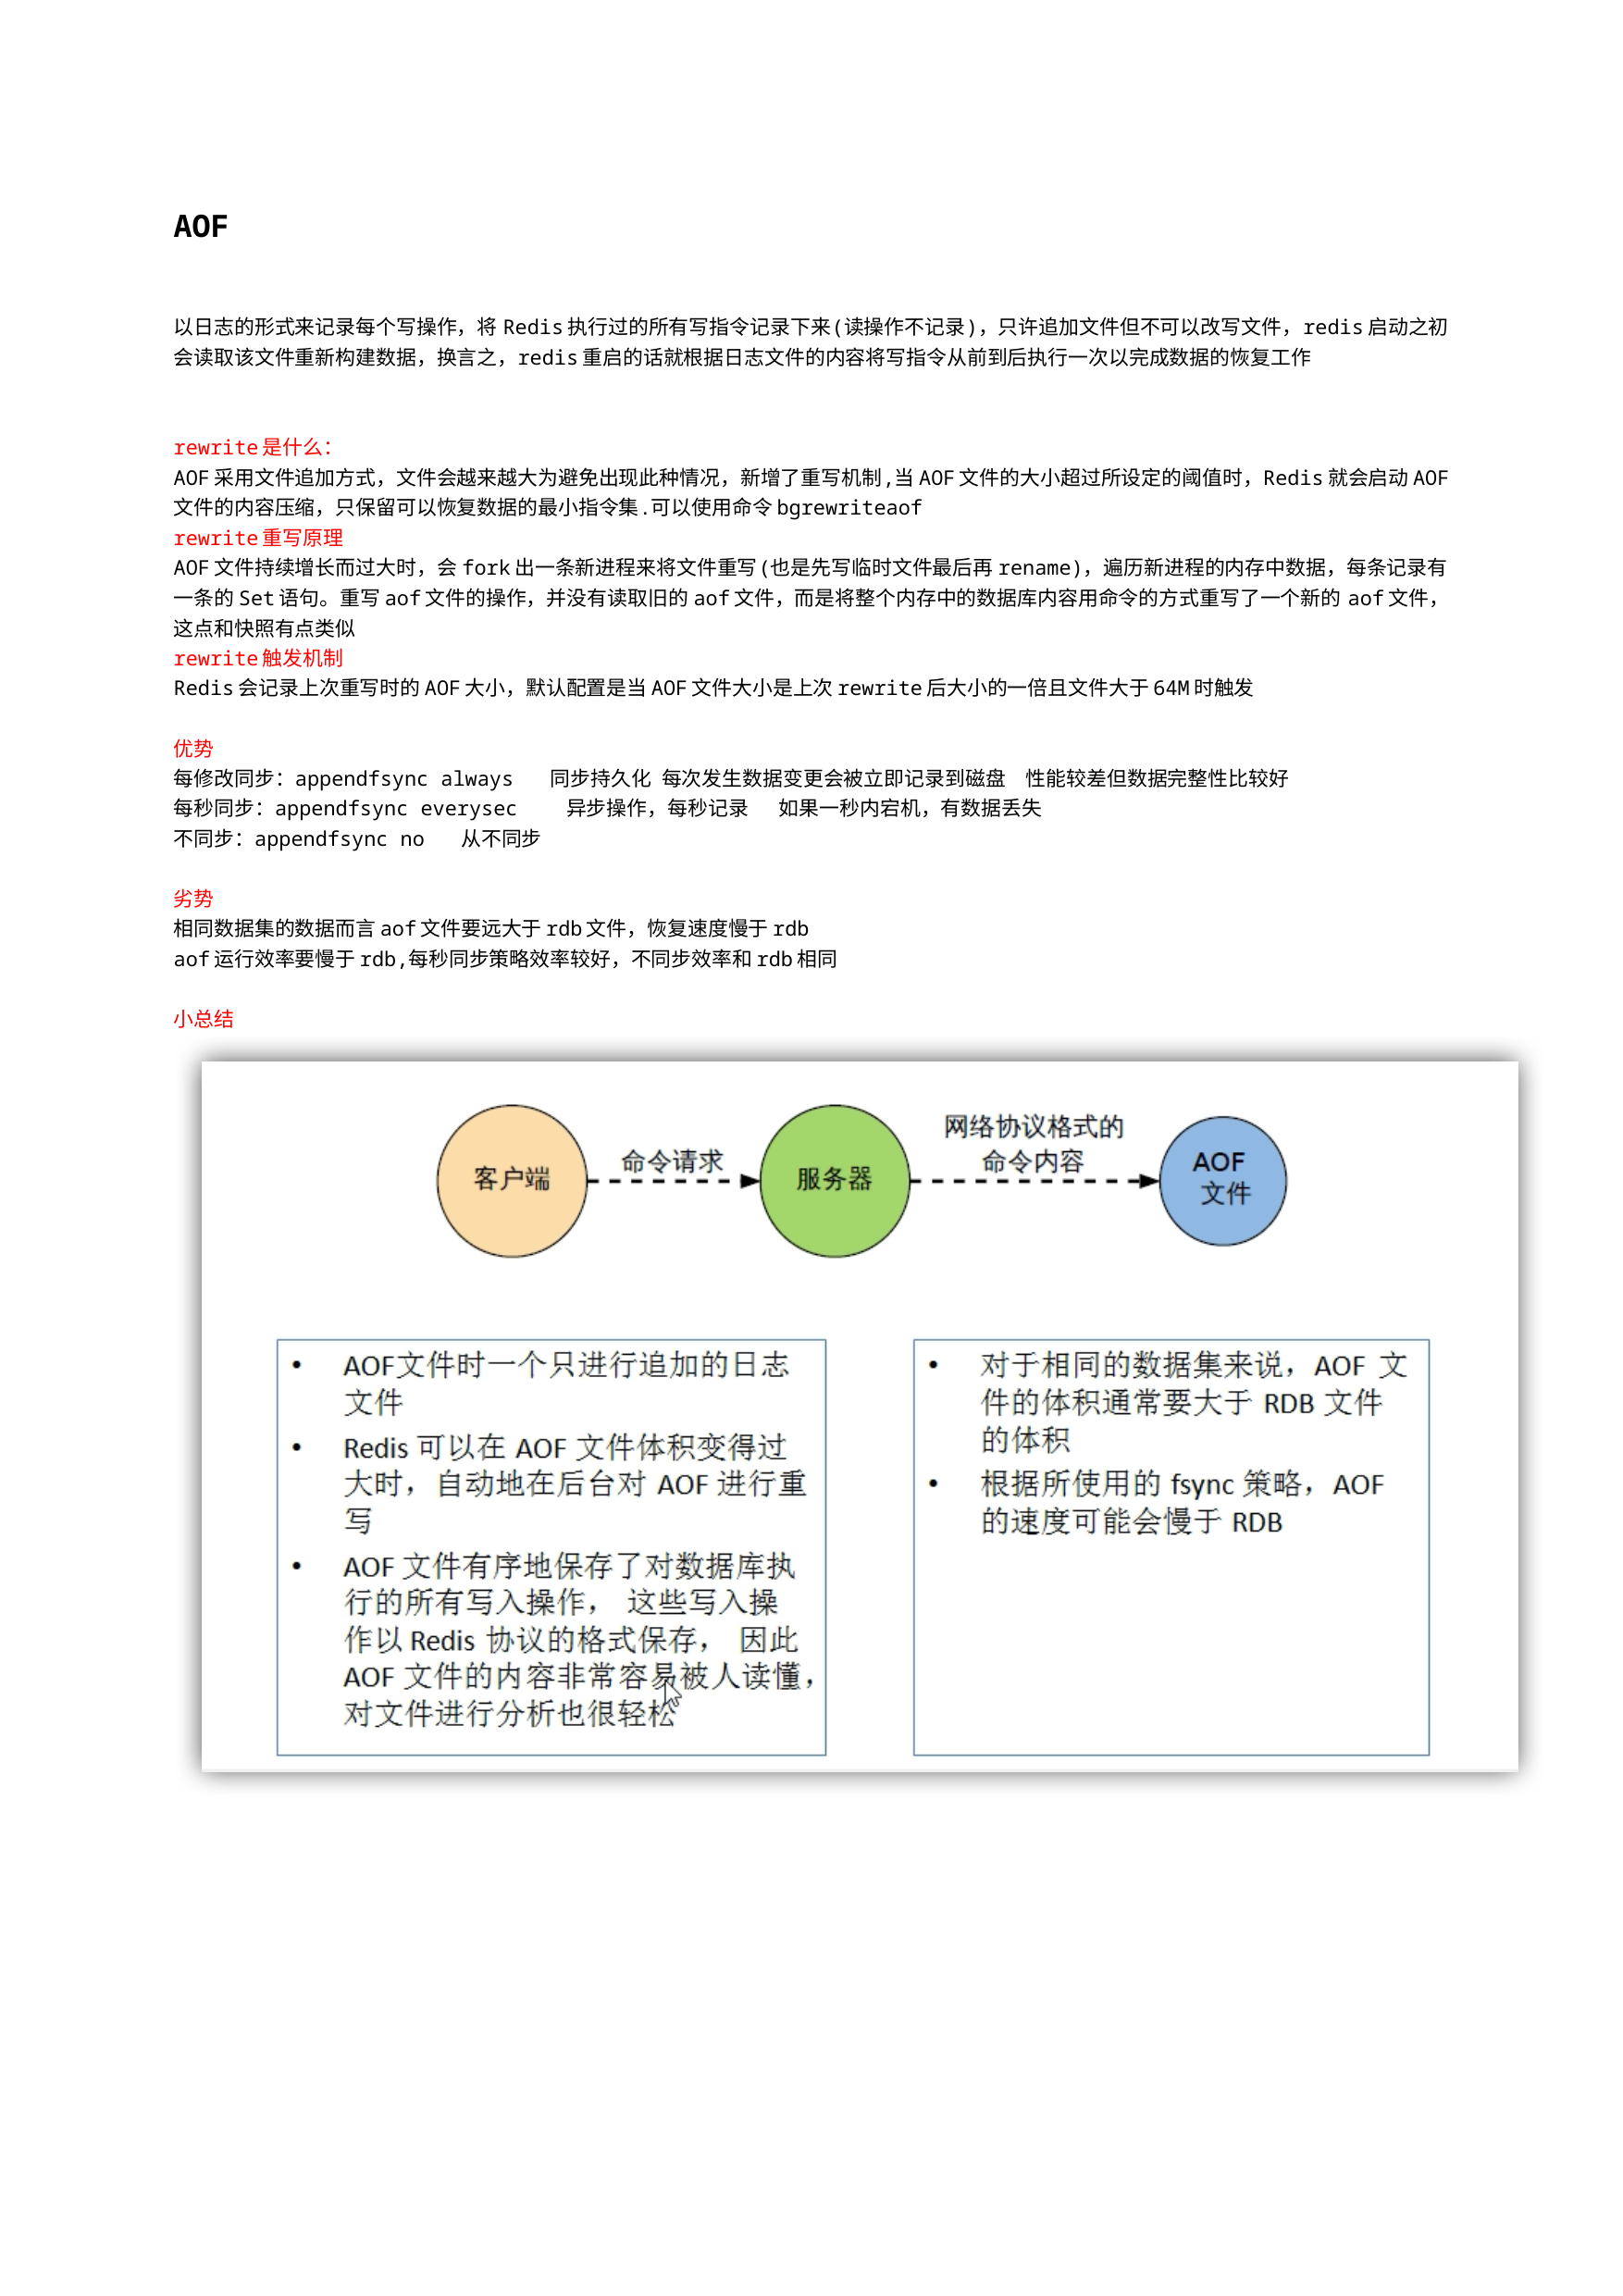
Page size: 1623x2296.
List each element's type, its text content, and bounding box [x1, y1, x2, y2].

text rewrite重写原理 [173, 522, 1449, 552]
text 每秒同步：appendfsync everysec 异步操作，每秒记录 如果一秒内宕机，有数据丢失 [173, 792, 1449, 823]
text rewrite触发机制 [173, 642, 1449, 672]
text rewrite是什么： [173, 431, 1449, 462]
text 小总结 [173, 1003, 1449, 1033]
text 相同数据集的数据而言aof文件要远大于rdb文件，恢复速度慢于rdb [173, 912, 1449, 943]
text 不同步：appendfsync no 从不同步 [173, 823, 1449, 852]
picture [202, 1061, 1518, 1772]
text AOF采用文件追加方式，文件会越来越大为避免出现此种情况，新增了重写机制,当AOF文件的大小超过所设定的阈值时，Redis就会启动AOF文件的内容压缩，只保留可以恢复数据的最小指令集.可以使用命令bgrewriteaof [173, 462, 1449, 522]
subtitle AOF [173, 195, 1449, 255]
text aof运行效率要慢于rdb,每秒同步策略效率较好，不同步效率和rdb相同 [173, 943, 1449, 973]
text AOF文件持续增长而过大时，会fork出一条新进程来将文件重写(也是先写临时文件最后再rename)，遍历新进程的内存中数据，每条记录有一条的Set语句。重写aof文件的操作，并没有读取旧的aof文件，而是将整个内存中的数据库内容用命令的方式重写了一个新的aof文件，这点和快照有点类似 [173, 552, 1449, 642]
text Redis会记录上次重写时的AOF大小，默认配置是当AOF文件大小是上次rewrite后大小的一倍且文件大于64M时触发 [173, 672, 1449, 702]
text 以日志的形式来记录每个写操作，将Redis执行过的所有写指令记录下来(读操作不记录)，只许追加文件但不可以改写文件，redis启动之初会读取该文件重新构建数据，换言之，redis重启的话就根据日志文件的内容将写指令从前到后执行一次以完成数据的恢复工作 [173, 311, 1449, 371]
text 优势 [173, 732, 1449, 763]
text 劣势 [173, 883, 1449, 912]
text 每修改同步：appendfsync always 同步持久化 每次发生数据变更会被立即记录到磁盘 性能较差但数据完整性比较好 [173, 763, 1449, 792]
